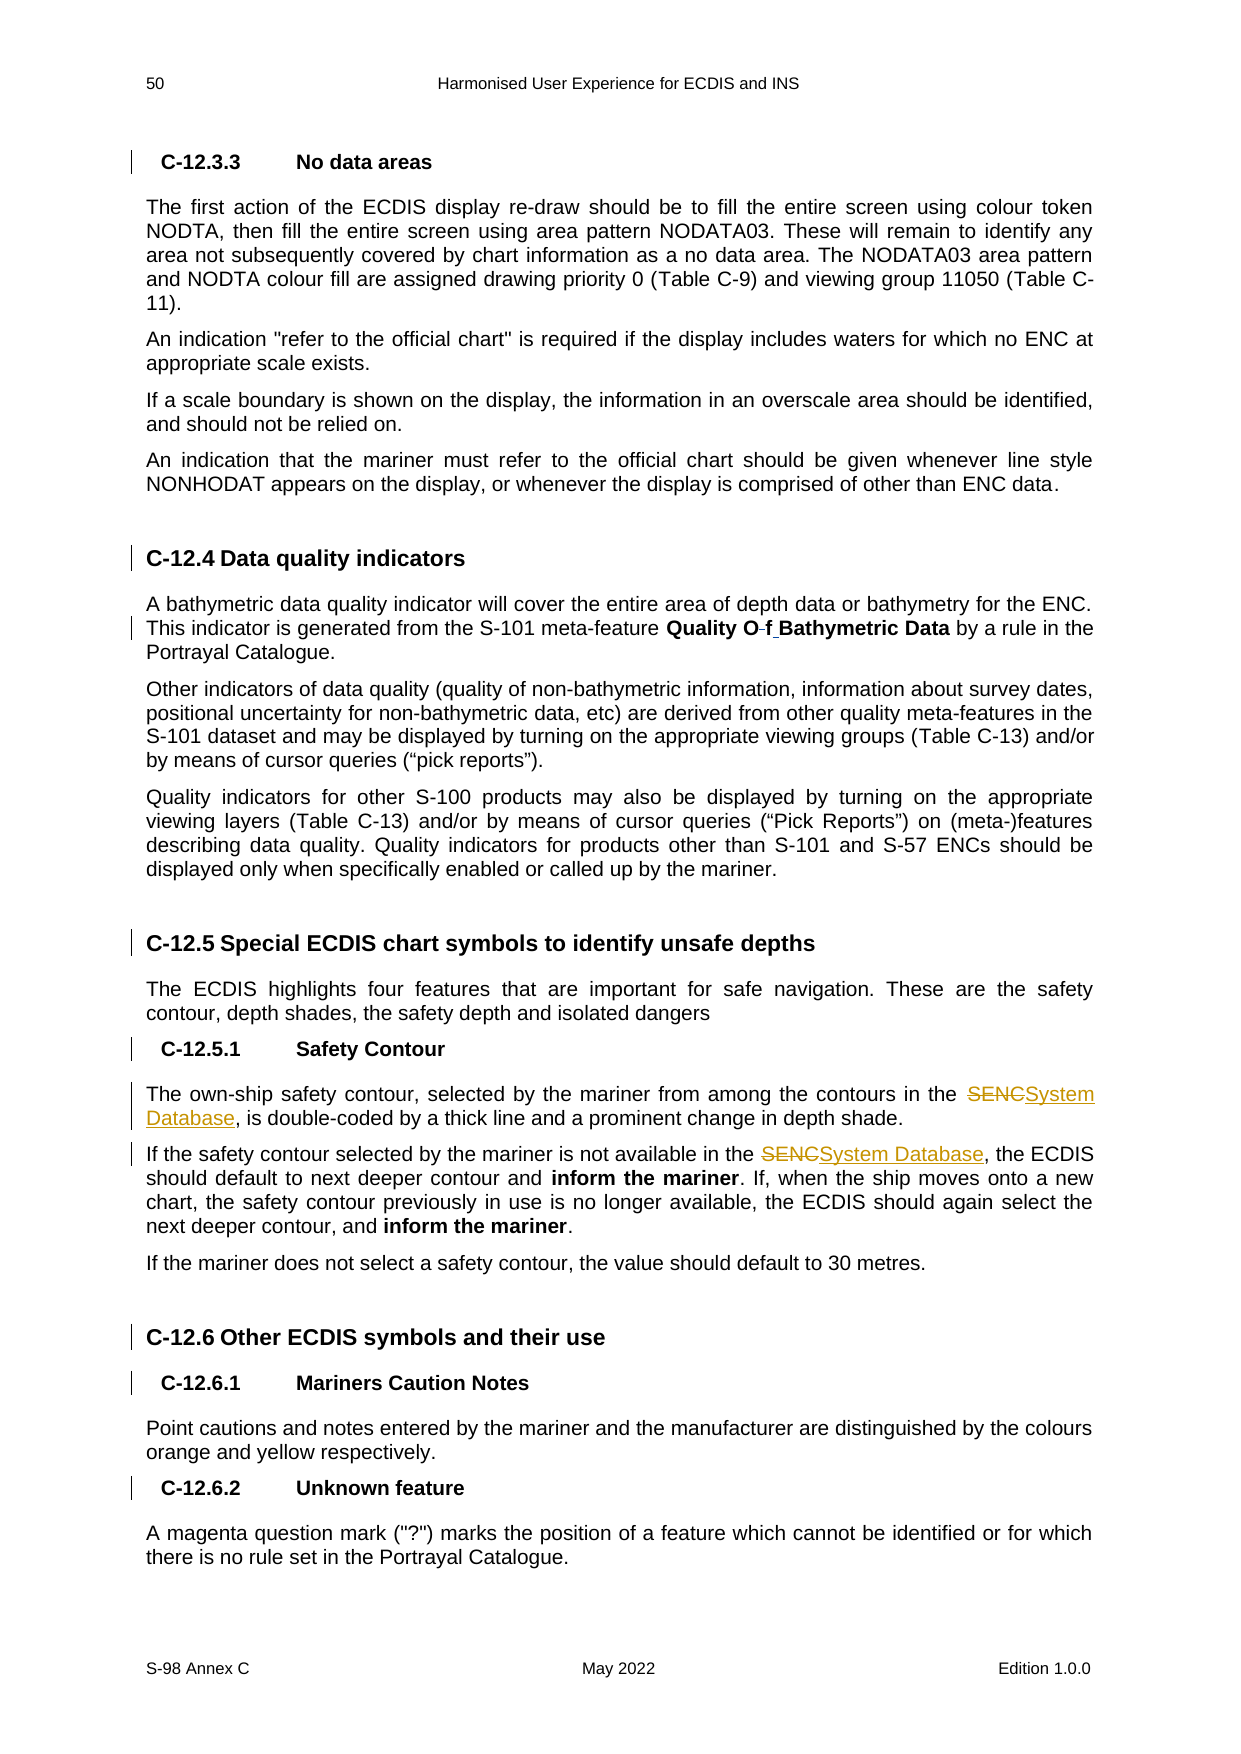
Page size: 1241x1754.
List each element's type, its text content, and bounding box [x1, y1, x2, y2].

subtitle Special ECDIS chart symbols to identify unsafe depths [146, 929, 1094, 956]
text A bathymetric data quality indicator will cover the entire area of depth data or bathymetry for the ENC. This indicator is generated from the S-101 meta-feature Quality OfBathymetric Data by a rule in the Portrayal Catalogue. [146, 592, 1094, 664]
text Point cautions and notes entered by the mariner and the manufacturer are distinguished by the colours orange and yellow respectively. [146, 1416, 1094, 1463]
subtitle Mariners Caution Notes [161, 1371, 1094, 1395]
subtitle Unknown feature [161, 1476, 1094, 1500]
subtitle Other ECDIS symbols and their use [146, 1323, 1094, 1350]
subtitle No data areas [161, 150, 1094, 174]
text If a scale boundary is shown on the display, the information in an overscale area should be identified, and should not be relied on. [146, 387, 1094, 435]
subtitle Safety Contour [161, 1037, 1094, 1061]
text If the safety contour selected by the mariner is not available in the , the ECDIS should default to next deeper contour and inform the mariner. If, when the ship moves onto a new chart, the safety contour previously in use is no longer available, the ECDIS should again select the next deeper contour, and inform the mariner. [146, 1142, 1094, 1238]
subtitle Data quality indicators [146, 545, 1094, 571]
text A magenta question mark ("?") marks the position of a feature which cannot be identified or for which there is no rule set in the Portrayal Catalogue. [146, 1521, 1094, 1569]
text An indication that the mariner must refer to the official chart should be given whenever line style NONHODAT appears on the display, or whenever the display is comprised of other than ENC data. [146, 448, 1094, 496]
text Other indicators of data quality (quality of non-bathymetric information, information about survey dates, positional uncertainty for non-bathymetric data, etc) are derived from other quality meta-features in the S-101 dataset and may be displayed by turning on the appropriate viewing groups (Table C-13) and/or by means of cursor queries (“pick reports”). [146, 676, 1094, 772]
text The ECDIS highlights four features that are important for safe navigation. These are the safety contour, depth shades, the safety depth and isolated dangers [146, 977, 1094, 1024]
text Quality indicators for other S-100 products may also be displayed by turning on the appropriate viewing layers (Table C-13) and/or by means of cursor queries (“Pick Reports”) on (meta-)features describing data quality. Quality indicators for products other than S-101 and S-57 ENCs should be displayed only when specifically enabled or called up by the mariner. [146, 785, 1094, 881]
text If the mariner does not select a safety contour, the value should default to 30 metres. [146, 1251, 1094, 1274]
text An indication "refer to the official chart" is required if the display includes waters for which no ENC at appropriate scale exists. [146, 327, 1094, 375]
text The own-ship safety contour, selected by the mariner from among the contours in the , is double-coded by a thick line and a prominent change in depth shade. [146, 1082, 1094, 1130]
text The first action of the ECDIS display re-draw should be to fill the entire screen using colour token NODTA, then fill the entire screen using area pattern NODATA03. These will remain to identify any area not subsequently covered by chart information as a no data area. The NODATA03 area pattern and NODTA colour fill are assigned drawing priority 0 (Table C-9) and viewing group 11050 (Table C-11). [146, 195, 1094, 314]
